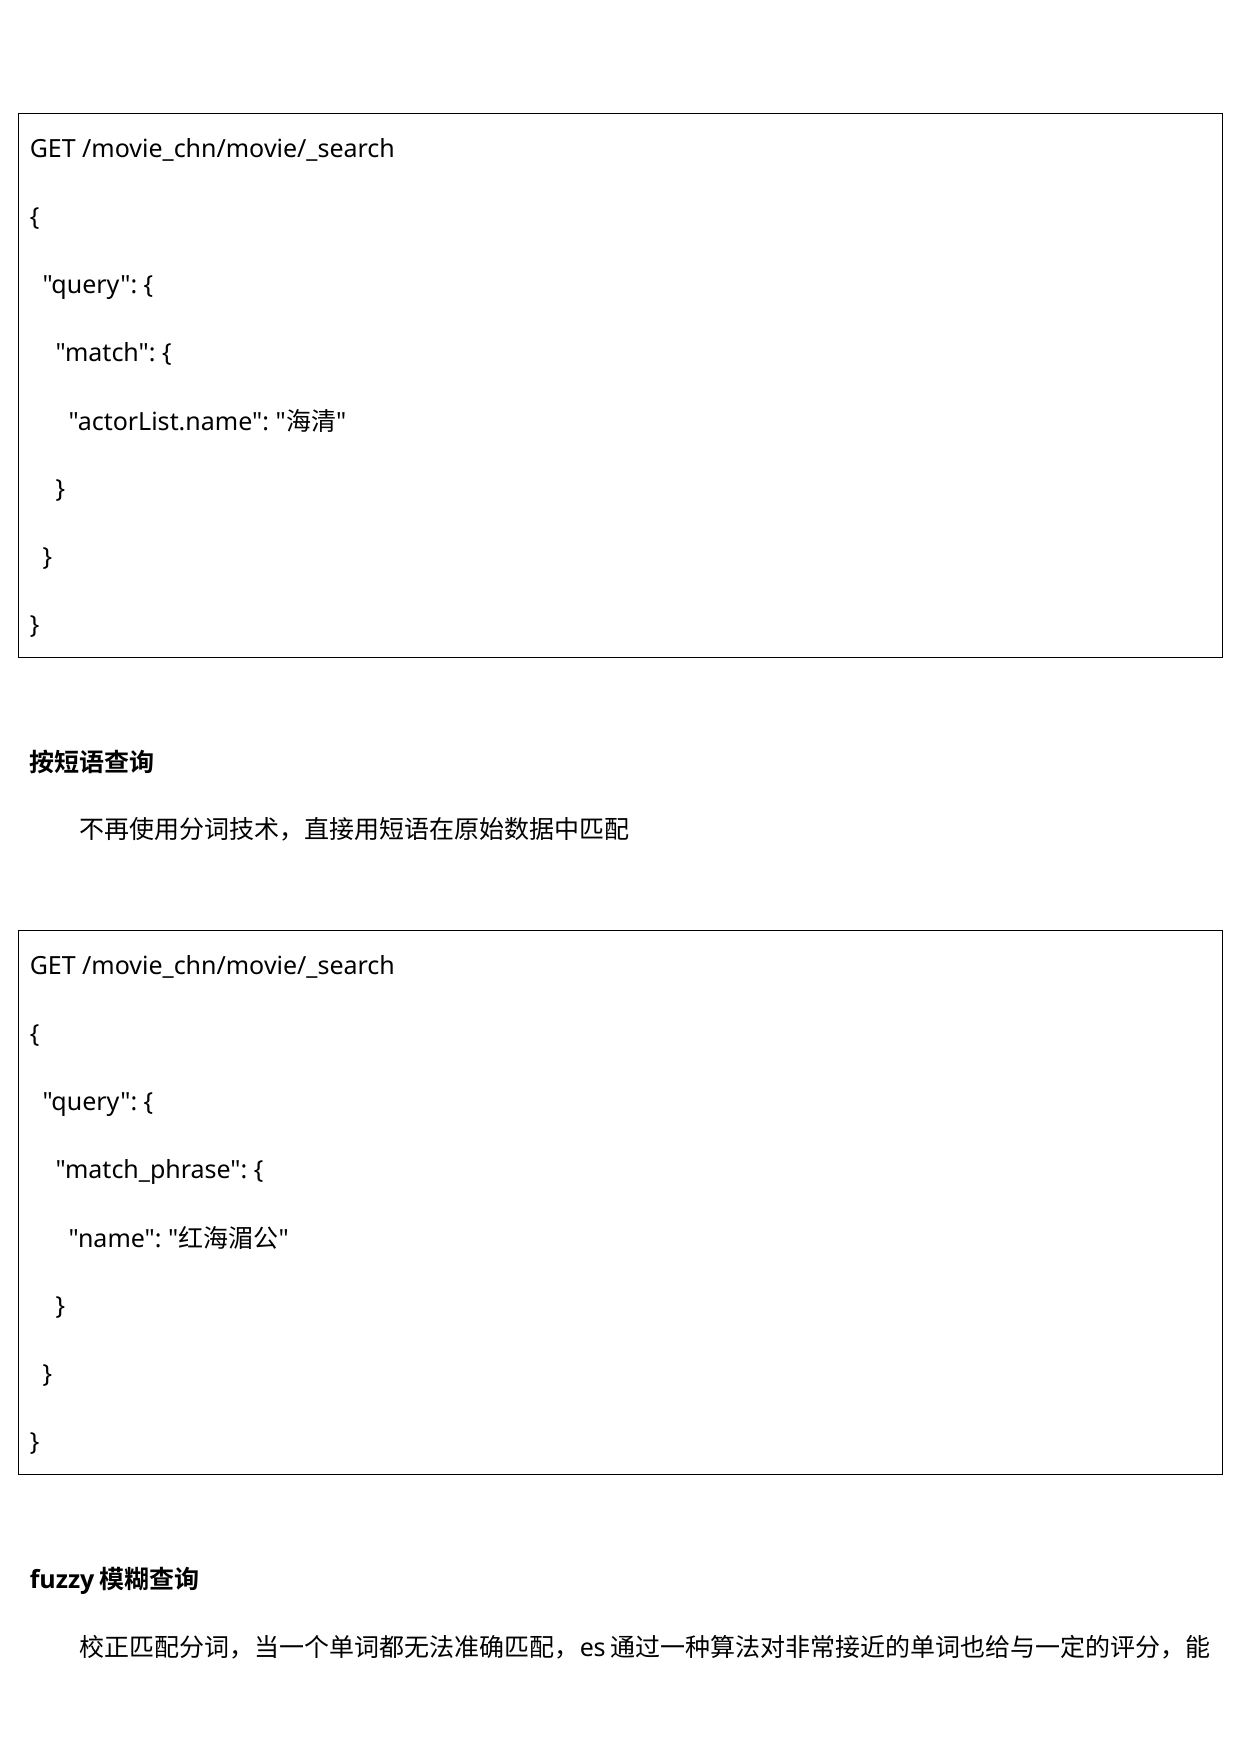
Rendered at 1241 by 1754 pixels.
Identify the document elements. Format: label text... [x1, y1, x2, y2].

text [29, 1611, 1211, 1679]
text 不再使用分词技术，直接用短语在原始数据中匹配 [29, 794, 1211, 862]
text 按短语查询 [29, 726, 1211, 794]
text fuzzy模糊查询 [29, 1543, 1211, 1611]
table_header GET /movie_chn/movie/_search { "query": { "match": { "actorList.name": "海清" } } } [19, 114, 1222, 657]
table_header GET /movie_chn/movie/_search { "query": { "match_phrase": { "name": "红海湄公" } } } [19, 931, 1222, 1474]
